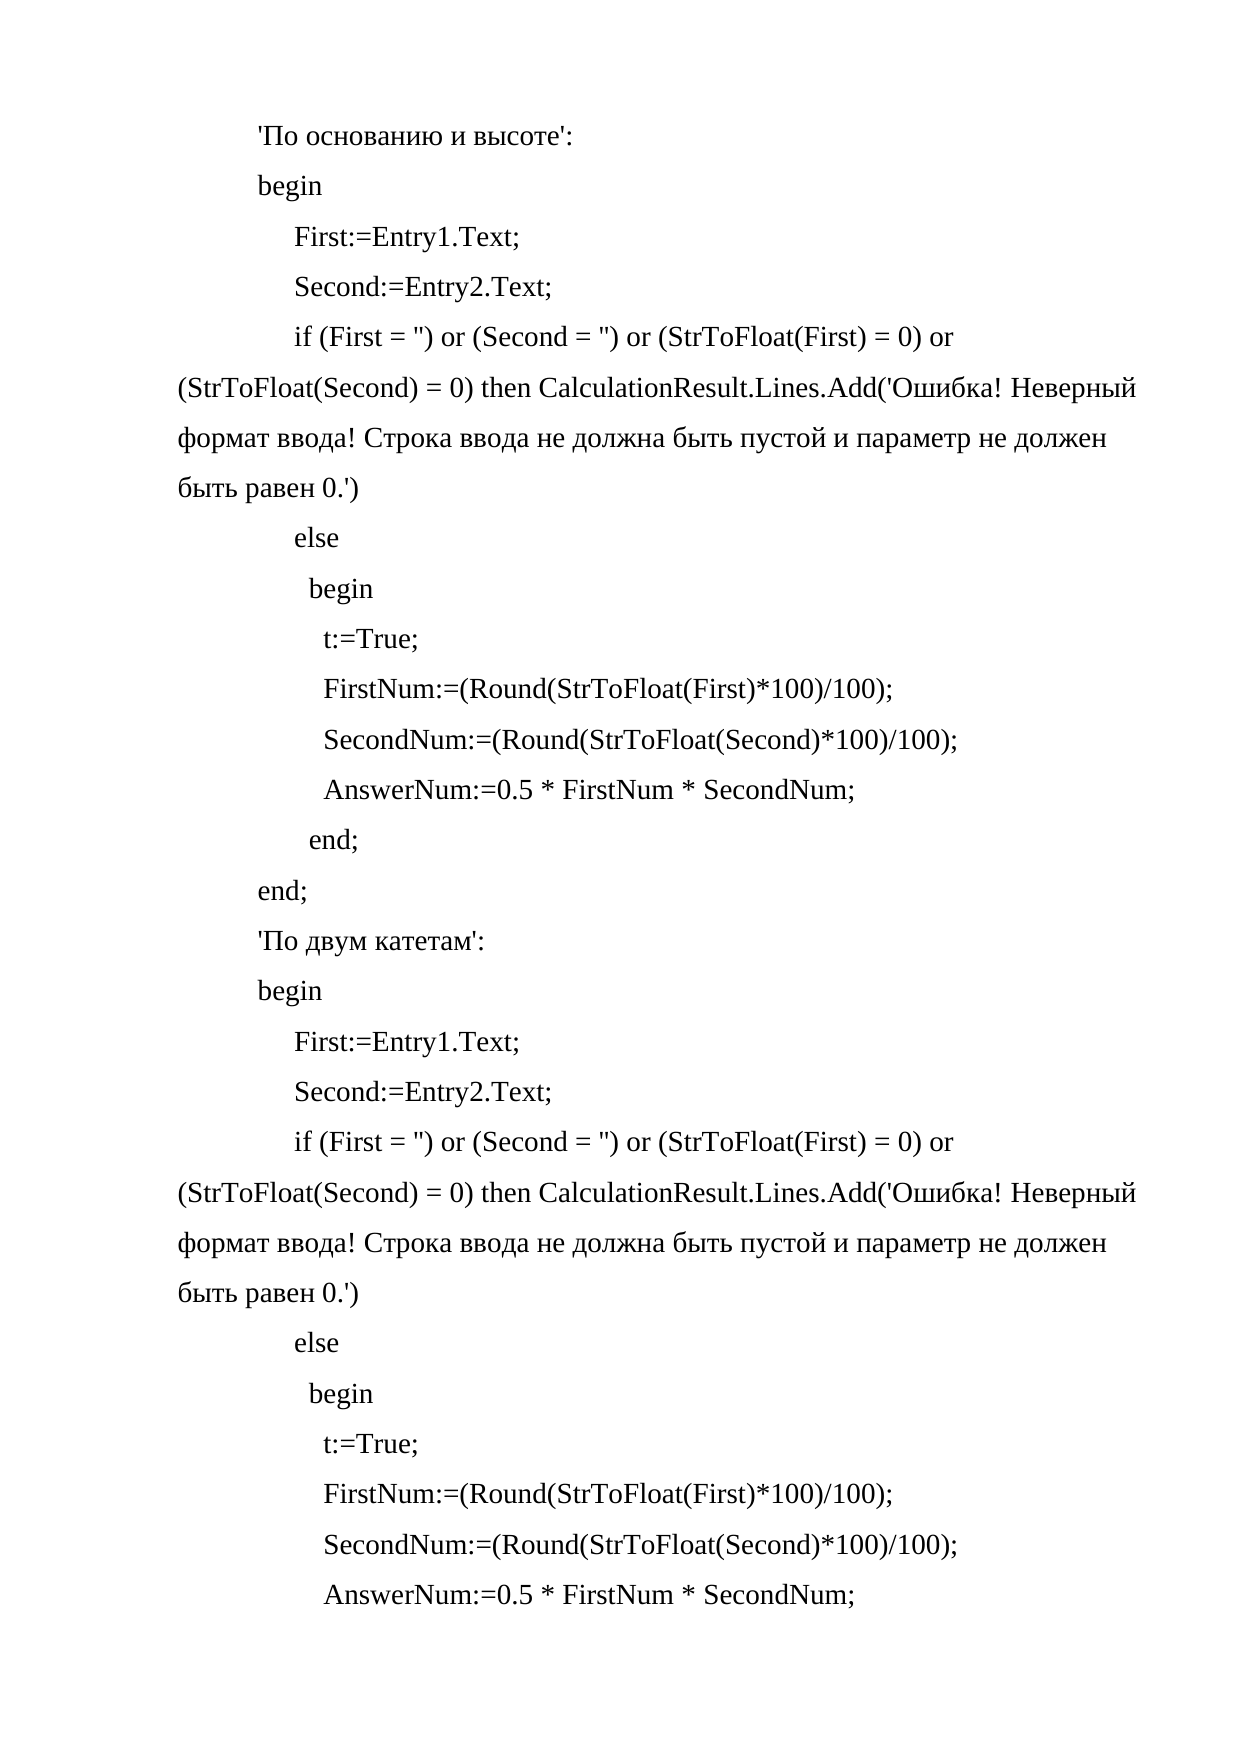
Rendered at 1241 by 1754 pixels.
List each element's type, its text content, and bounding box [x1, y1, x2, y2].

text begin [177, 1376, 1152, 1409]
text begin [177, 571, 1152, 604]
text t:=True; [177, 621, 1152, 655]
text AnswerNum:=0.5 * FirstNum * SecondNum; [177, 1577, 1152, 1611]
text end; [177, 873, 1152, 906]
text if (First = '') or (Second = '') or (StrToFloat(First) = 0) or (StrToFloat(Second) = 0) then CalculationResult.Lines.Add('Ошибка! Неверный формат ввода! Строка ввода не должна быть пустой и параметр не должен быть равен 0.') [177, 319, 1152, 504]
text if (First = '') or (Second = '') or (StrToFloat(First) = 0) or (StrToFloat(Second) = 0) then CalculationResult.Lines.Add('Ошибка! Неверный формат ввода! Строка ввода не должна быть пустой и параметр не должен быть равен 0.') [177, 1124, 1152, 1309]
text 'По двум катетам': [177, 923, 1152, 957]
text SecondNum:=(Round(StrToFloat(Second)*100)/100); [177, 722, 1152, 755]
text else [177, 1326, 1152, 1359]
text AnswerNum:=0.5 * FirstNum * SecondNum; [177, 772, 1152, 806]
text begin [177, 168, 1152, 202]
text t:=True; [177, 1426, 1152, 1460]
text First:=Entry1.Text; [177, 1024, 1152, 1057]
text 'По основанию и высоте': [177, 118, 1152, 152]
text Second:=Entry2.Text; [177, 269, 1152, 303]
text FirstNum:=(Round(StrToFloat(First)*100)/100); [177, 672, 1152, 705]
text else [177, 521, 1152, 554]
text Second:=Entry2.Text; [177, 1074, 1152, 1108]
text First:=Entry1.Text; [177, 219, 1152, 252]
text end; [177, 822, 1152, 856]
text SecondNum:=(Round(StrToFloat(Second)*100)/100); [177, 1527, 1152, 1560]
text begin [177, 973, 1152, 1007]
text FirstNum:=(Round(StrToFloat(First)*100)/100); [177, 1477, 1152, 1510]
